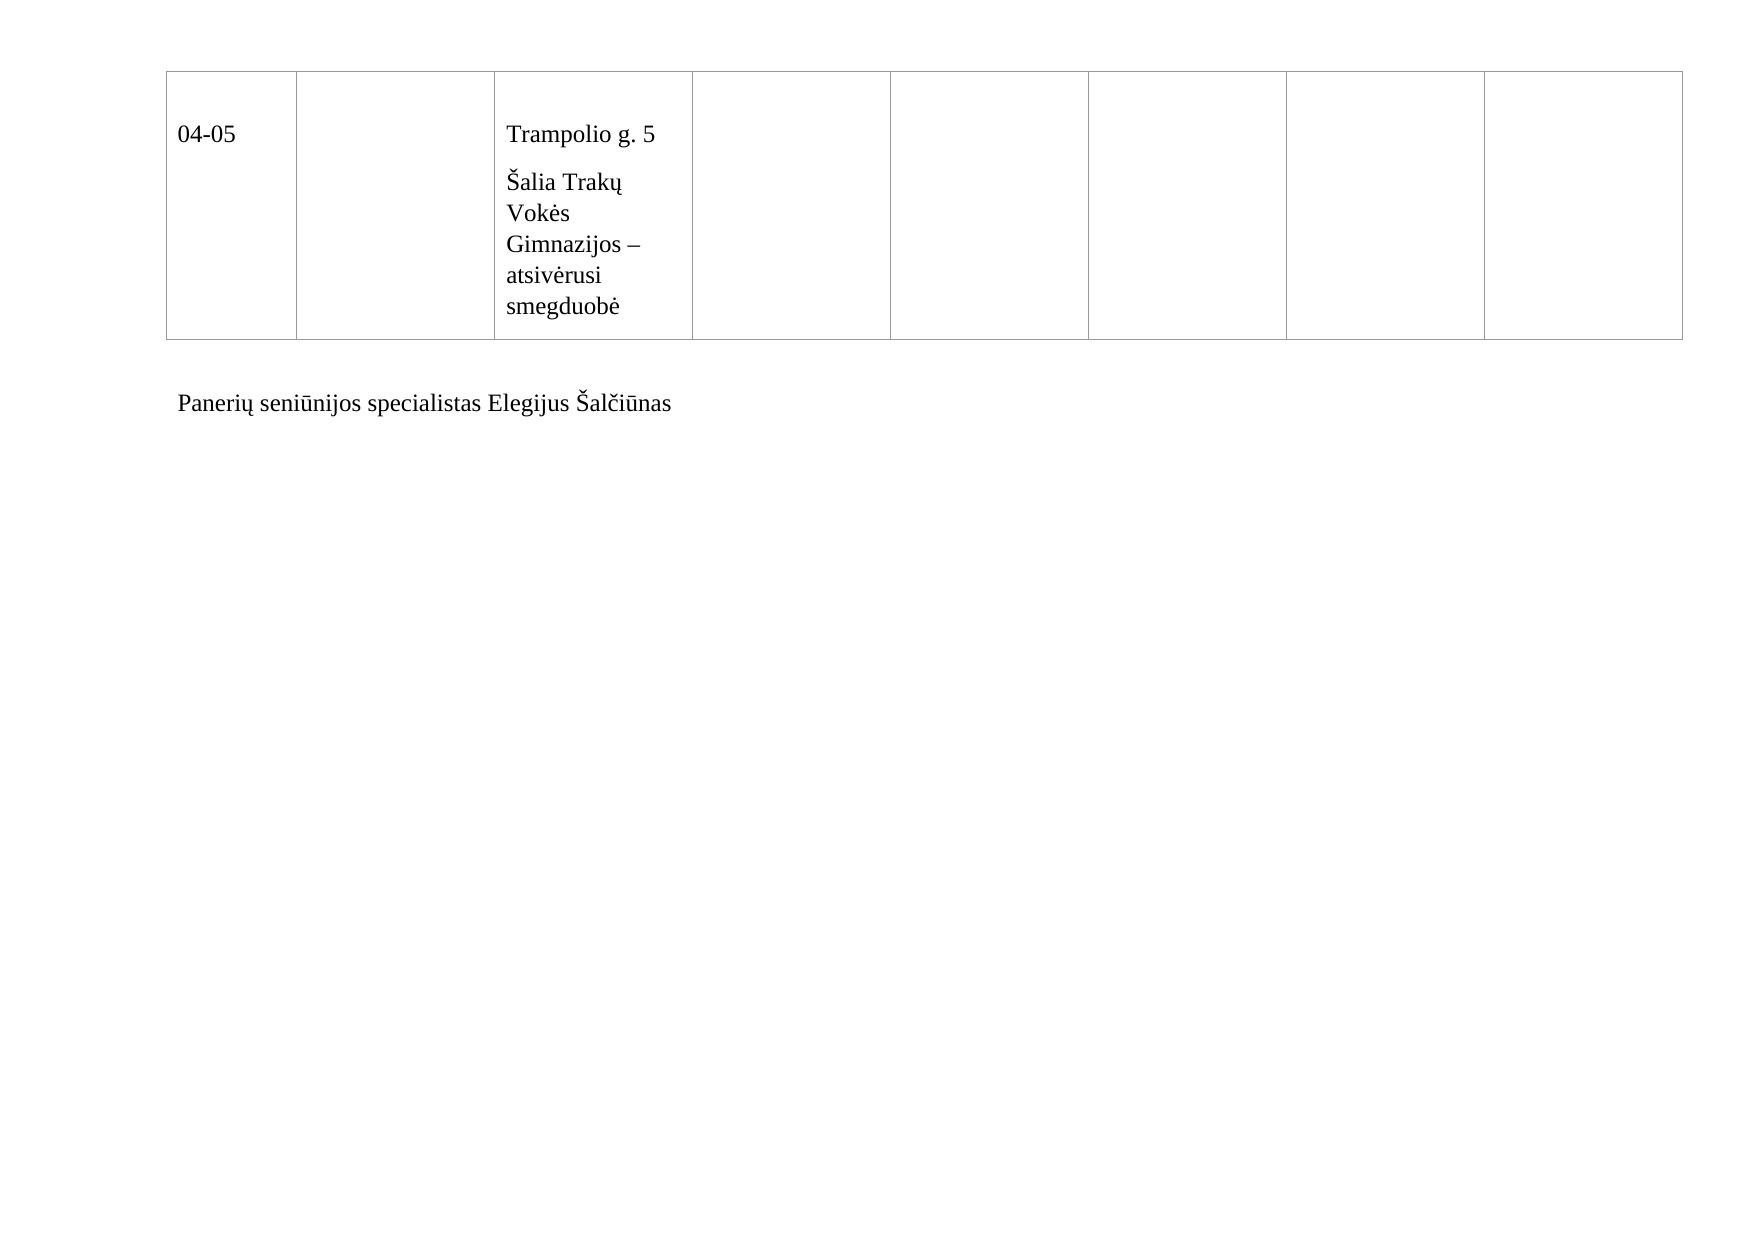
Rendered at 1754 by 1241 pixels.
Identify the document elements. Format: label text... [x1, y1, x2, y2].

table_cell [297, 72, 494, 339]
table_cell [1089, 72, 1286, 339]
text Panerių seniūnijos specialistas Elegijus Šalčiūnas [177, 388, 1695, 416]
table_cell 04-05 04-05 [167, 72, 296, 339]
table_cell [891, 72, 1088, 339]
table_cell [693, 72, 890, 339]
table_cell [495, 72, 692, 339]
table_cell [1485, 72, 1682, 339]
table_cell [1287, 72, 1484, 339]
